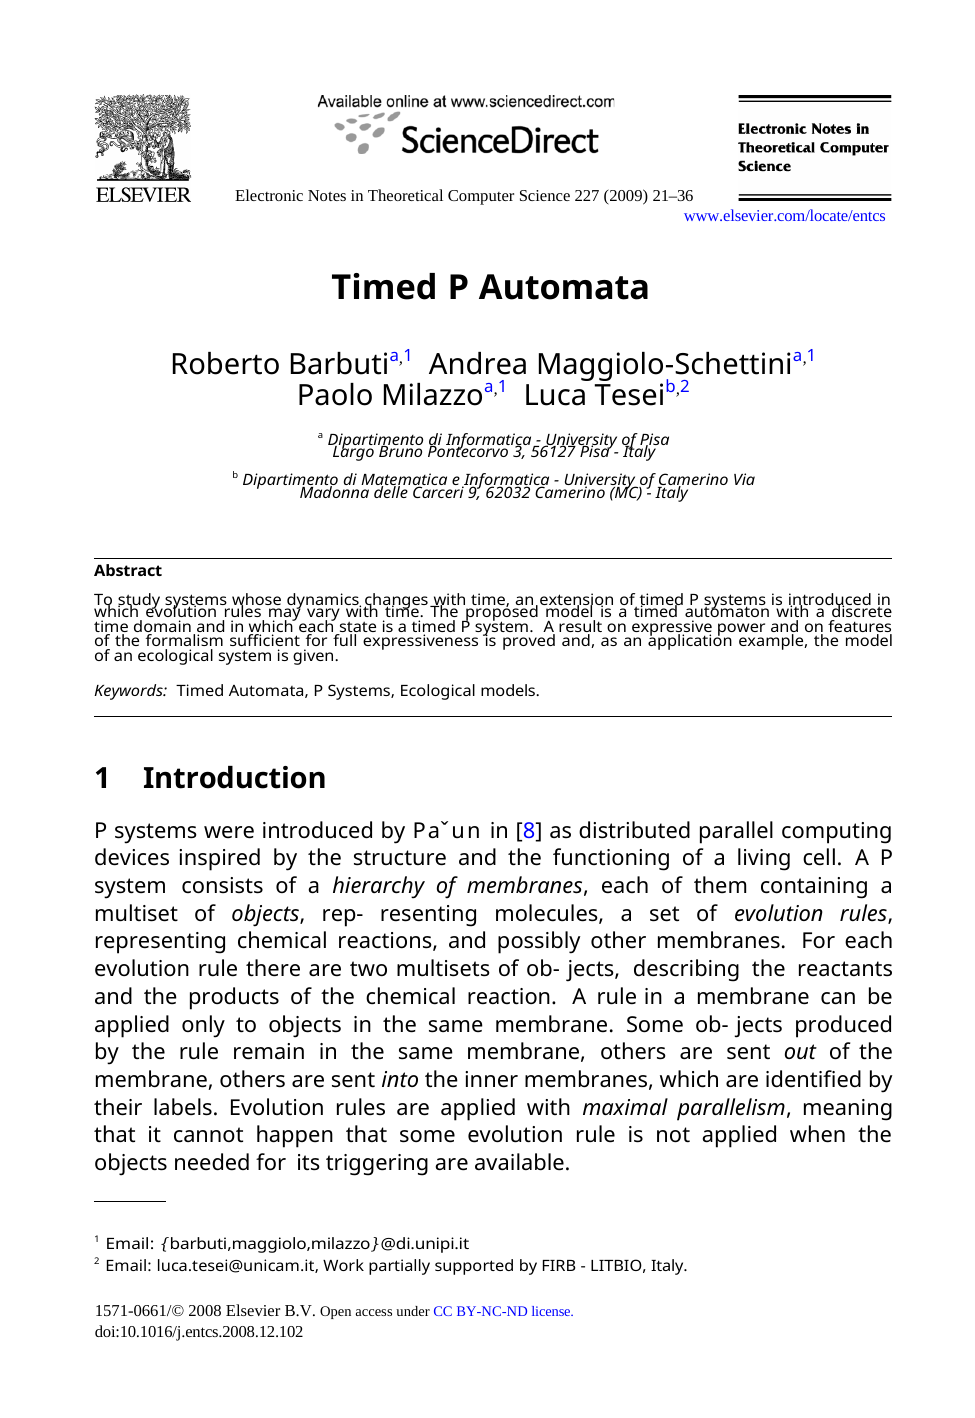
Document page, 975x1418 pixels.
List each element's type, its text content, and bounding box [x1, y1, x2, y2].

text 1 Email: {barbuti,maggiolo,milazzo}@di.unipi.it [94, 1232, 904, 1254]
text Keywords: Timed Automata, P Systems, Ecological models. [94, 680, 904, 701]
text doi:10.1016/j.entcs.2008.12.102 [94, 1322, 904, 1341]
picture [94, 94, 192, 202]
text 2 Email: luca.tesei@unicam.it, Work partially supported by FIRB - LITBIO, Italy. [94, 1254, 904, 1276]
text To study systems whose dynamics changes with time, an extension of timed P systems is introduced in which evolution rules may vary with time. The proposed model is a timed automaton with a discrete time domain and in which each state is a timed P system. A result on expressive power and on features of the formalism sufficient for full expressiveness is proved and, as an application example, the model of an ecological system is given. [94, 593, 893, 666]
picture [317, 95, 615, 154]
text 1571-0661/© 2008 Elsevier B.V. Open access under CC BY-NC-ND license. [94, 1301, 904, 1320]
text www.elsevier.com/locate/entcs [683, 206, 904, 225]
title Timed P Automata [157, 263, 824, 309]
text Electronic Notes in Theoretical Computer Science 227 (2009) 21–36 [235, 186, 904, 205]
text P systems were introduced by Paˇun in [8] as distributed parallel computing devices inspired by the structure and the functioning of a living cell. A P system consists of a hierarchy of membranes, each of them containing a multiset of objects, rep- resenting molecules, a set of evolution rules, representing chemical reactions, and possibly other membranes. For each evolution rule there are two multisets of ob- jects, describing the reactants and the products of the chemical reaction. A rule in a membrane can be applied only to objects in the same membrane. Some ob- jects produced by the rule remain in the same membrane, others are sent out of the membrane, others are sent into the inner membranes, which are identified by their labels. Evolution rules are applied with maximal parallelism, meaning that it cannot happen that some evolution rule is not applied when the objects needed for its triggering are available. [94, 816, 893, 1176]
subtitle Introduction [94, 757, 904, 797]
text Roberto Barbutia,1 Andrea Maggiolo-Schettinia,1 Paolo Milazzoa,1 Luca Teseib,2 [157, 348, 828, 414]
text b Dipartimento di Matematica e Informatica - University of Camerino Via Madonna delle Carceri 9, 62032 Camerino (MC) - Italy [216, 474, 771, 503]
text Abstract [94, 560, 904, 581]
picture [738, 95, 892, 201]
text a Dipartimento di Informatica - University of Pisa Largo Bruno Pontecorvo 3, 56127 Pisa - Italy [296, 433, 691, 462]
